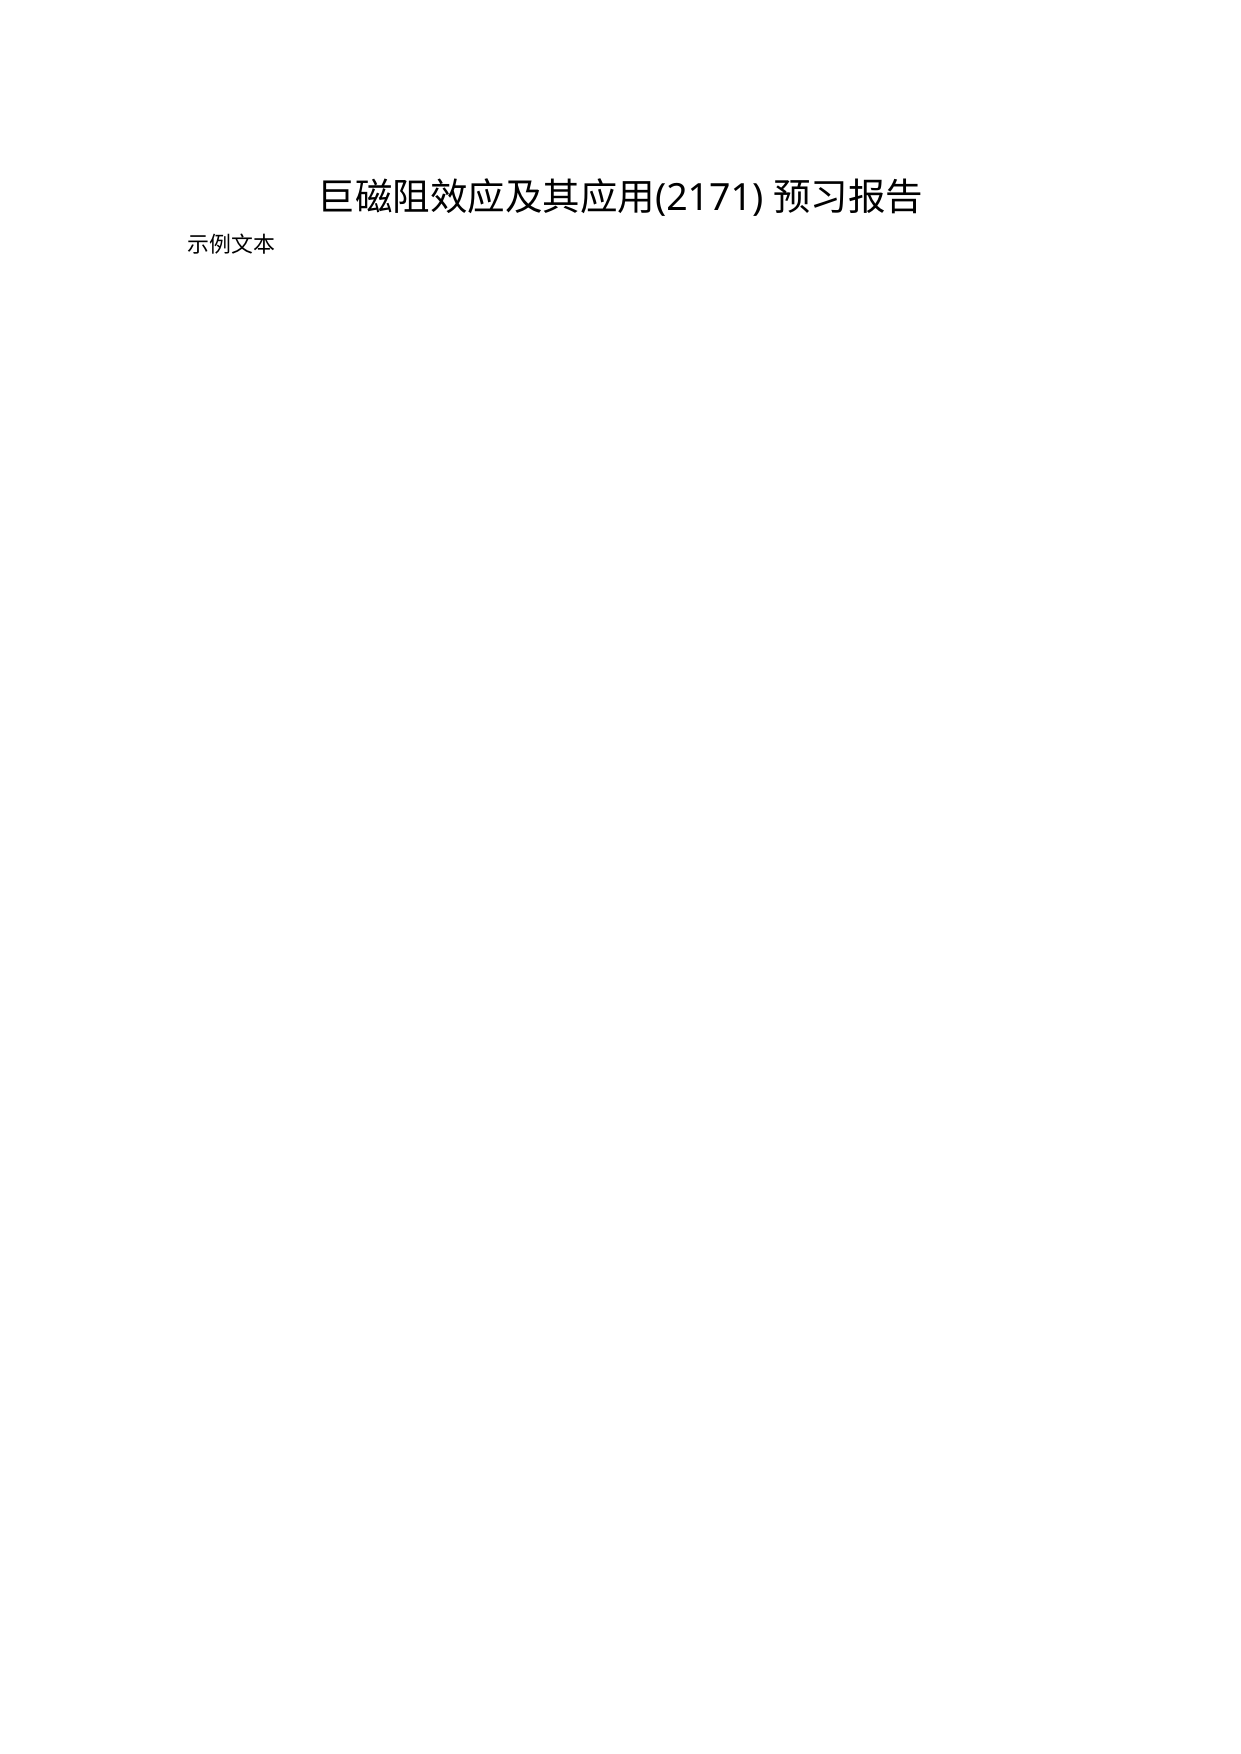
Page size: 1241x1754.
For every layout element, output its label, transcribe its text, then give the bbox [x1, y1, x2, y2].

text 巨磁阻效应及其应用(2171) 预习报告 [187, 162, 1053, 227]
text 示例文本 [187, 227, 1053, 259]
